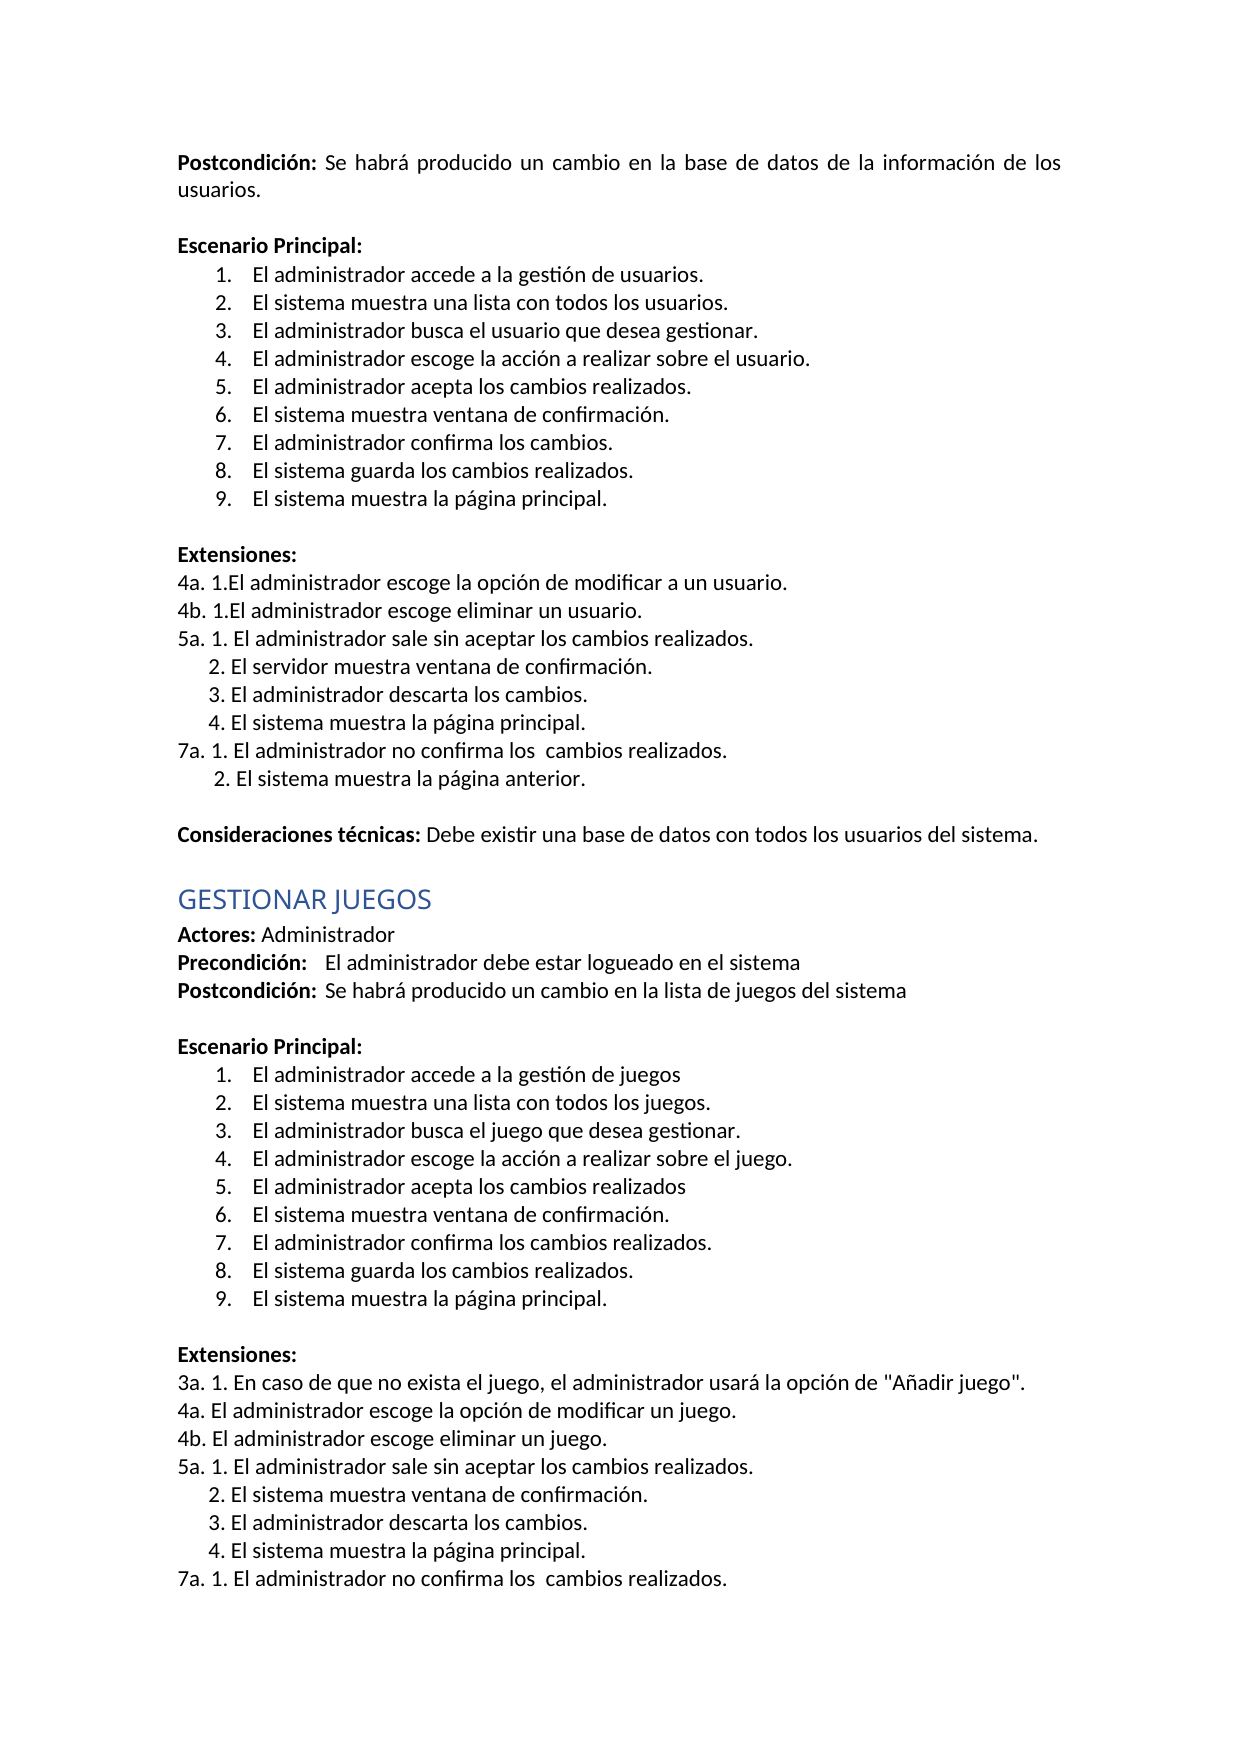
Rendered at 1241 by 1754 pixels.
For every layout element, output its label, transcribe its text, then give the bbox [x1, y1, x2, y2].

list El sistema muestra una lista con todos los juegos. [215, 1088, 1063, 1116]
text 4b. 1.El administrador escoge eliminar un usuario. [177, 596, 1063, 624]
text 2. El servidor muestra ventana de confirmación. [177, 652, 1063, 680]
list El administrador confirma los cambios realizados. [215, 1228, 1063, 1256]
text 7a. 1. El administrador no confirma los cambios realizados. [177, 1564, 1063, 1593]
text Escenario Principal: [177, 232, 1063, 260]
text 5a. 1. El administrador sale sin aceptar los cambios realizados. [177, 624, 1063, 652]
text 2. El sistema muestra ventana de confirmación. [177, 1481, 1063, 1508]
text 5a. 1. El administrador sale sin aceptar los cambios realizados. [177, 1452, 1063, 1481]
list El sistema guarda los cambios realizados. [215, 1256, 1063, 1284]
list El sistema muestra una lista con todos los usuarios. [215, 288, 1063, 316]
list El administrador accede a la gestión de juegos [215, 1060, 1063, 1088]
list El sistema muestra ventana de confirmación. [215, 1200, 1063, 1228]
text 4. El sistema muestra la página principal. [177, 1537, 1063, 1564]
text 2. El sistema muestra la página anterior. [177, 764, 1063, 792]
list El administrador escoge la acción a realizar sobre el usuario. [215, 344, 1063, 372]
text 4a. 1.El administrador escoge la opción de modificar a un usuario. [177, 568, 1063, 596]
list El sistema guarda los cambios realizados. [215, 456, 1063, 484]
text Extensiones: [177, 1340, 1063, 1368]
text Actores: Administrador [177, 920, 1063, 948]
text Precondición: El administrador debe estar logueado en el sistema [177, 948, 1063, 976]
text 4b. El administrador escoge eliminar un juego. [177, 1424, 1063, 1452]
text 3. El administrador descarta los cambios. [177, 680, 1063, 708]
list El sistema muestra ventana de confirmación. [215, 400, 1063, 428]
text Escenario Principal: [177, 1032, 1063, 1060]
text 4. El sistema muestra la página principal. [177, 708, 1063, 736]
subtitle GESTIONAR JUEGOS [177, 880, 1063, 917]
list El administrador busca el usuario que desea gestionar. [215, 316, 1063, 344]
list El administrador accede a la gestión de usuarios. [215, 260, 1063, 288]
list El administrador acepta los cambios realizados. [215, 372, 1063, 400]
list El sistema muestra la página principal. [215, 1284, 1063, 1312]
list El administrador escoge la acción a realizar sobre el juego. [215, 1144, 1063, 1172]
text Postcondición: Se habrá producido un cambio en la lista de juegos del sistema [177, 976, 1063, 1004]
text 7a. 1. El administrador no confirma los cambios realizados. [177, 736, 1063, 764]
text Postcondición: Se habrá producido un cambio en la base de datos de la información de los usuarios. [177, 148, 1063, 204]
list El administrador confirma los cambios. [215, 428, 1063, 456]
list El sistema muestra la página principal. [215, 484, 1063, 512]
text 3. El administrador descarta los cambios. [177, 1508, 1063, 1537]
text Extensiones: [177, 540, 1063, 568]
list El administrador busca el juego que desea gestionar. [215, 1116, 1063, 1144]
list El administrador acepta los cambios realizados [215, 1172, 1063, 1200]
text 3a. 1. En caso de que no exista el juego, el administrador usará la opción de "Añadir juego". [177, 1368, 1063, 1396]
text 4a. El administrador escoge la opción de modificar un juego. [177, 1396, 1063, 1424]
text Consideraciones técnicas: Debe existir una base de datos con todos los usuarios del sistema. [177, 820, 1063, 848]
